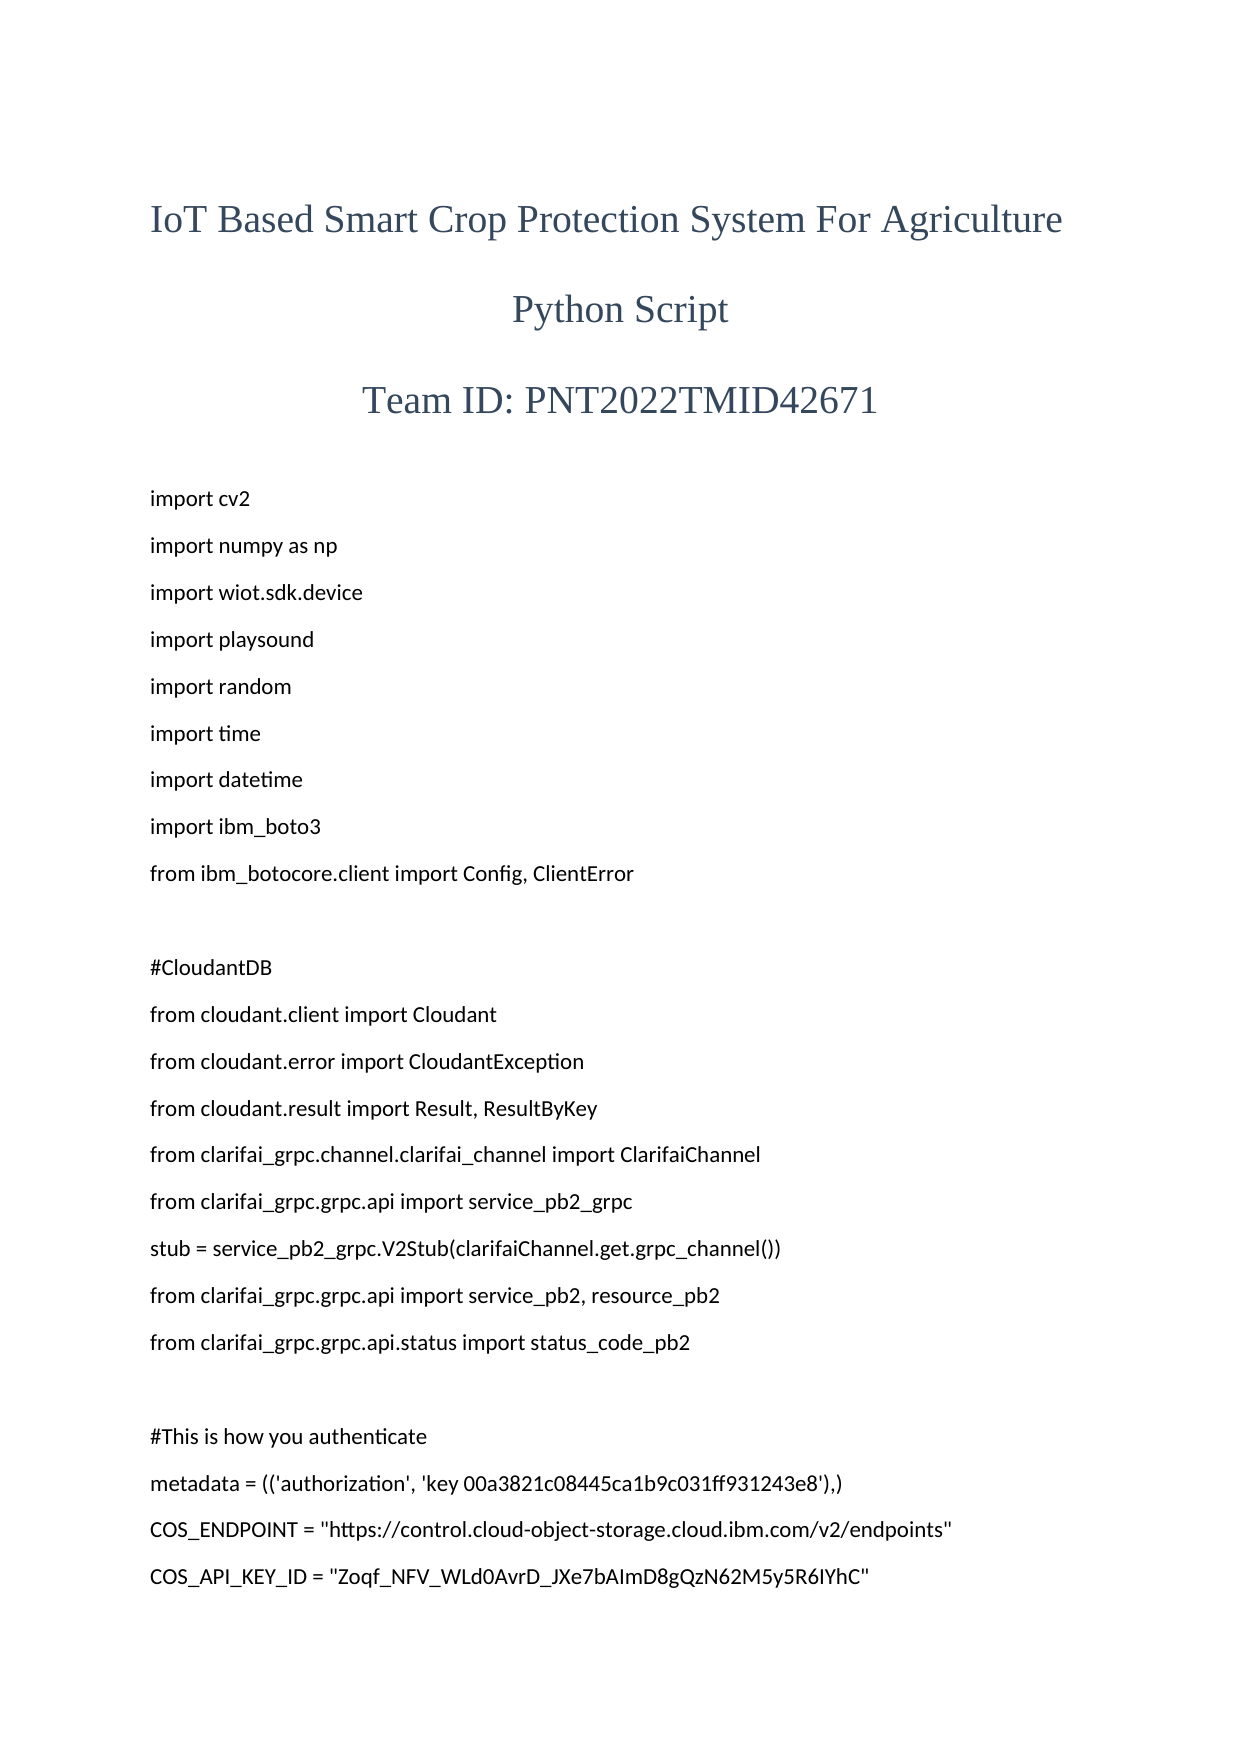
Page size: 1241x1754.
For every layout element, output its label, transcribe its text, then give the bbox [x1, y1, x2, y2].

text from clarifai_grpc.grpc.api import service_pb2, resource_pb2 [150, 1281, 1090, 1309]
text from clarifai_grpc.channel.clarifai_channel import ClarifaiChannel [150, 1141, 1090, 1169]
text stub = service_pb2_grpc.V2Stub(clarifaiChannel.get.grpc_channel()) [150, 1234, 1090, 1262]
text import cv2 [150, 484, 1090, 512]
text from cloudant.client import Cloudant [150, 1000, 1090, 1028]
text from ibm_botocore.client import Config, ClientError [150, 859, 1090, 887]
text metadata = (('authorization', 'key 00a3821c08445ca1b9c031ff931243e8'),) [150, 1469, 1090, 1497]
text import wiot.sdk.device [150, 578, 1090, 606]
text import playsound [150, 625, 1090, 653]
text COS_ENDPOINT = "https://control.cloud-object-storage.cloud.ibm.com/v2/endpoints" [150, 1516, 1090, 1544]
text #CloudantDB [150, 953, 1090, 981]
text IoT Based Smart Crop Protection System For Agriculture [150, 181, 1090, 241]
text Python Script [150, 272, 1090, 331]
text Team ID: PNT2022TMID42671 [150, 362, 1090, 422]
text from clarifai_grpc.grpc.api.status import status_code_pb2 [150, 1328, 1090, 1356]
text from cloudant.error import CloudantException [150, 1047, 1090, 1075]
text import numpy as np [150, 531, 1090, 559]
text import datetime [150, 766, 1090, 794]
text import random [150, 672, 1090, 700]
text from cloudant.result import Result, ResultByKey [150, 1094, 1090, 1122]
text COS_API_KEY_ID = "Zoqf_NFV_WLd0AvrD_JXe7bAImD8gQzN62M5y5R6IYhC" [150, 1562, 1090, 1591]
text import time [150, 719, 1090, 747]
text import ibm_boto3 [150, 812, 1090, 841]
text #This is how you authenticate [150, 1422, 1090, 1450]
text from clarifai_grpc.grpc.api import service_pb2_grpc [150, 1187, 1090, 1216]
